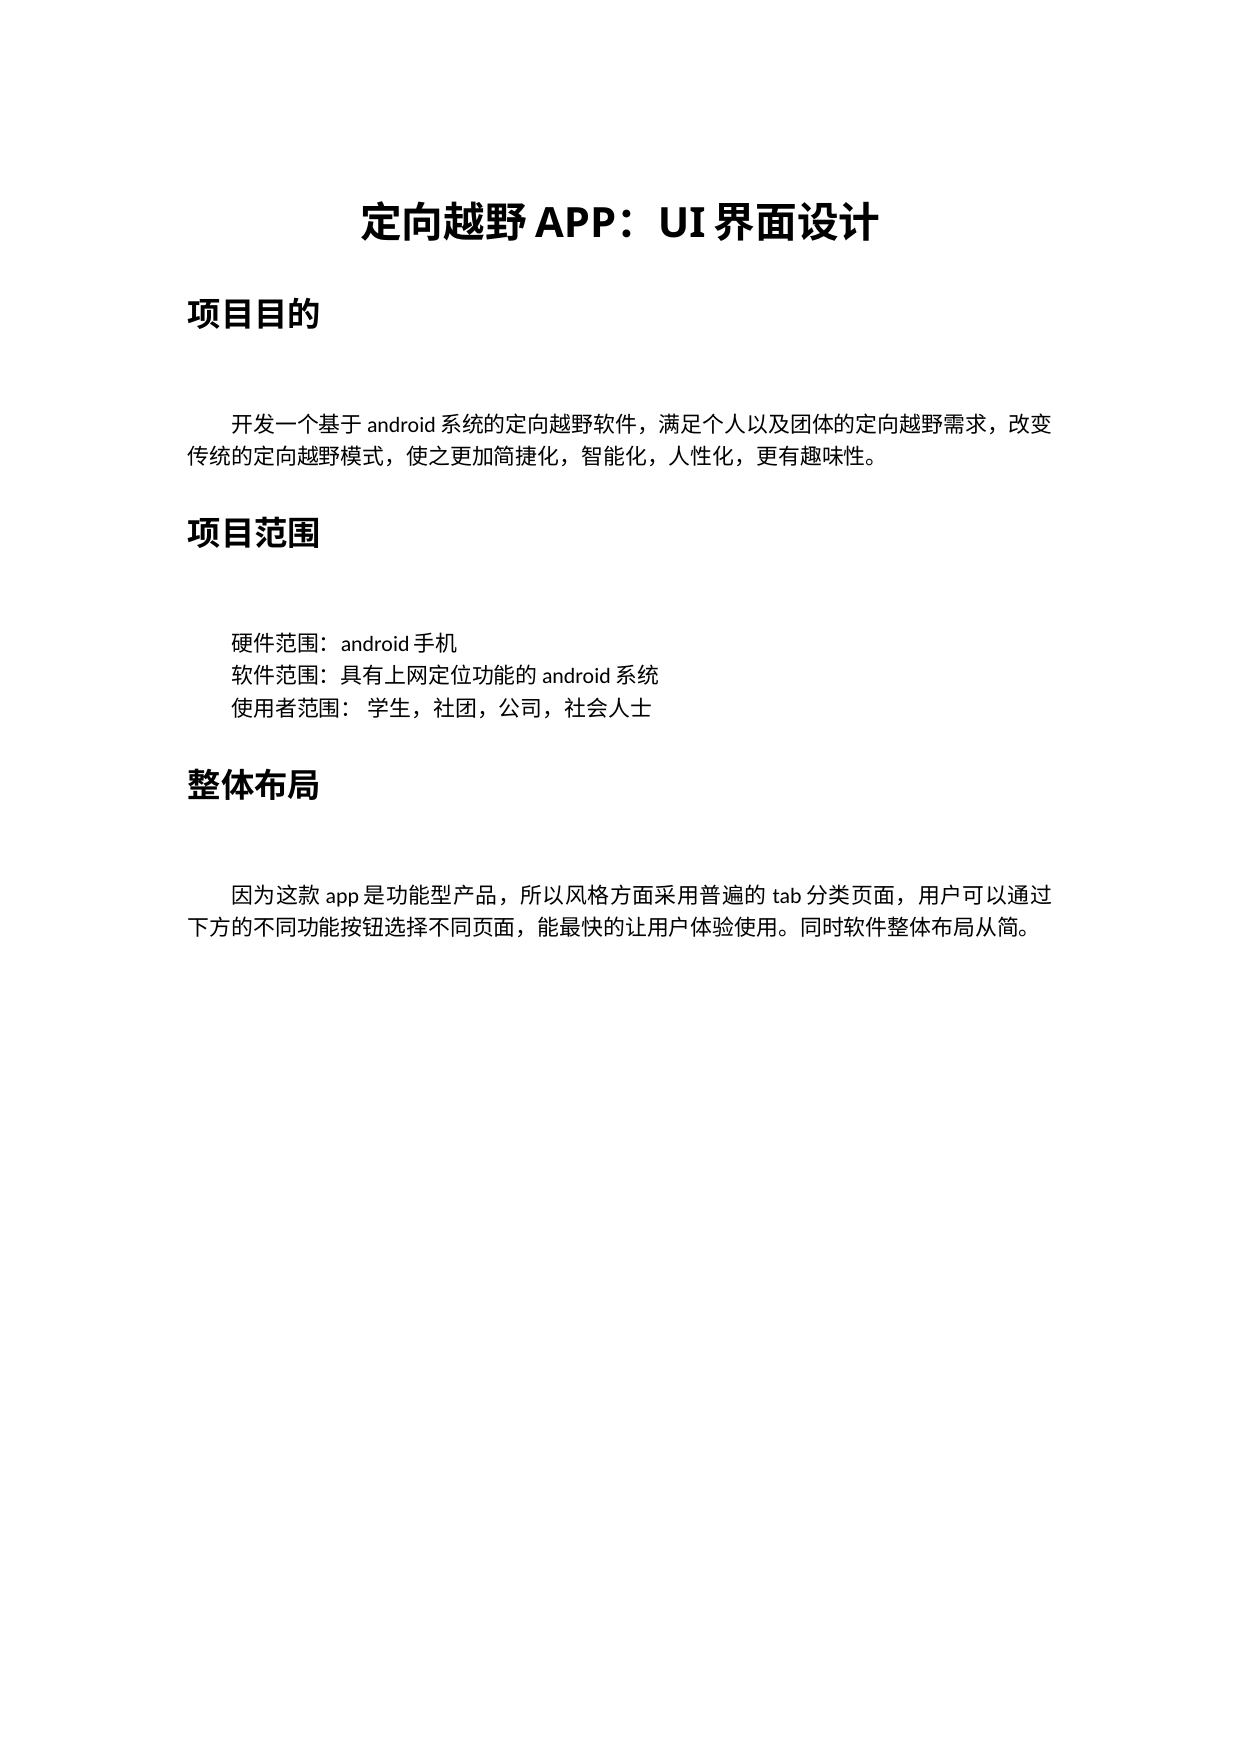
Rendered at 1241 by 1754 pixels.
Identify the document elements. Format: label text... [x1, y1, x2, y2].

subtitle 项目范围 [187, 498, 1053, 563]
text 因为这款app是功能型产品，所以风格方面采用普遍的tab分类页面，用户可以通过下方的不同功能按钮选择不同页面，能最快的让用户体验使用。同时软件整体布局从简。 [187, 877, 1053, 942]
text 硬件范围：android手机 [187, 626, 1053, 658]
text 软件范围：具有上网定位功能的android系统 [187, 658, 1053, 691]
title 定向越野APP：UI界面设计 [187, 187, 1053, 252]
subtitle 整体布局 [187, 750, 1053, 815]
text 开发一个基于android系统的定向越野软件，满足个人以及团体的定向越野需求，改变传统的定向越野模式，使之更加简捷化，智能化，人性化，更有趣味性。 [187, 406, 1053, 471]
subtitle 项目目的 [187, 279, 1053, 344]
text 使用者范围： 学生，社团，公司，社会人士 [187, 691, 1053, 723]
